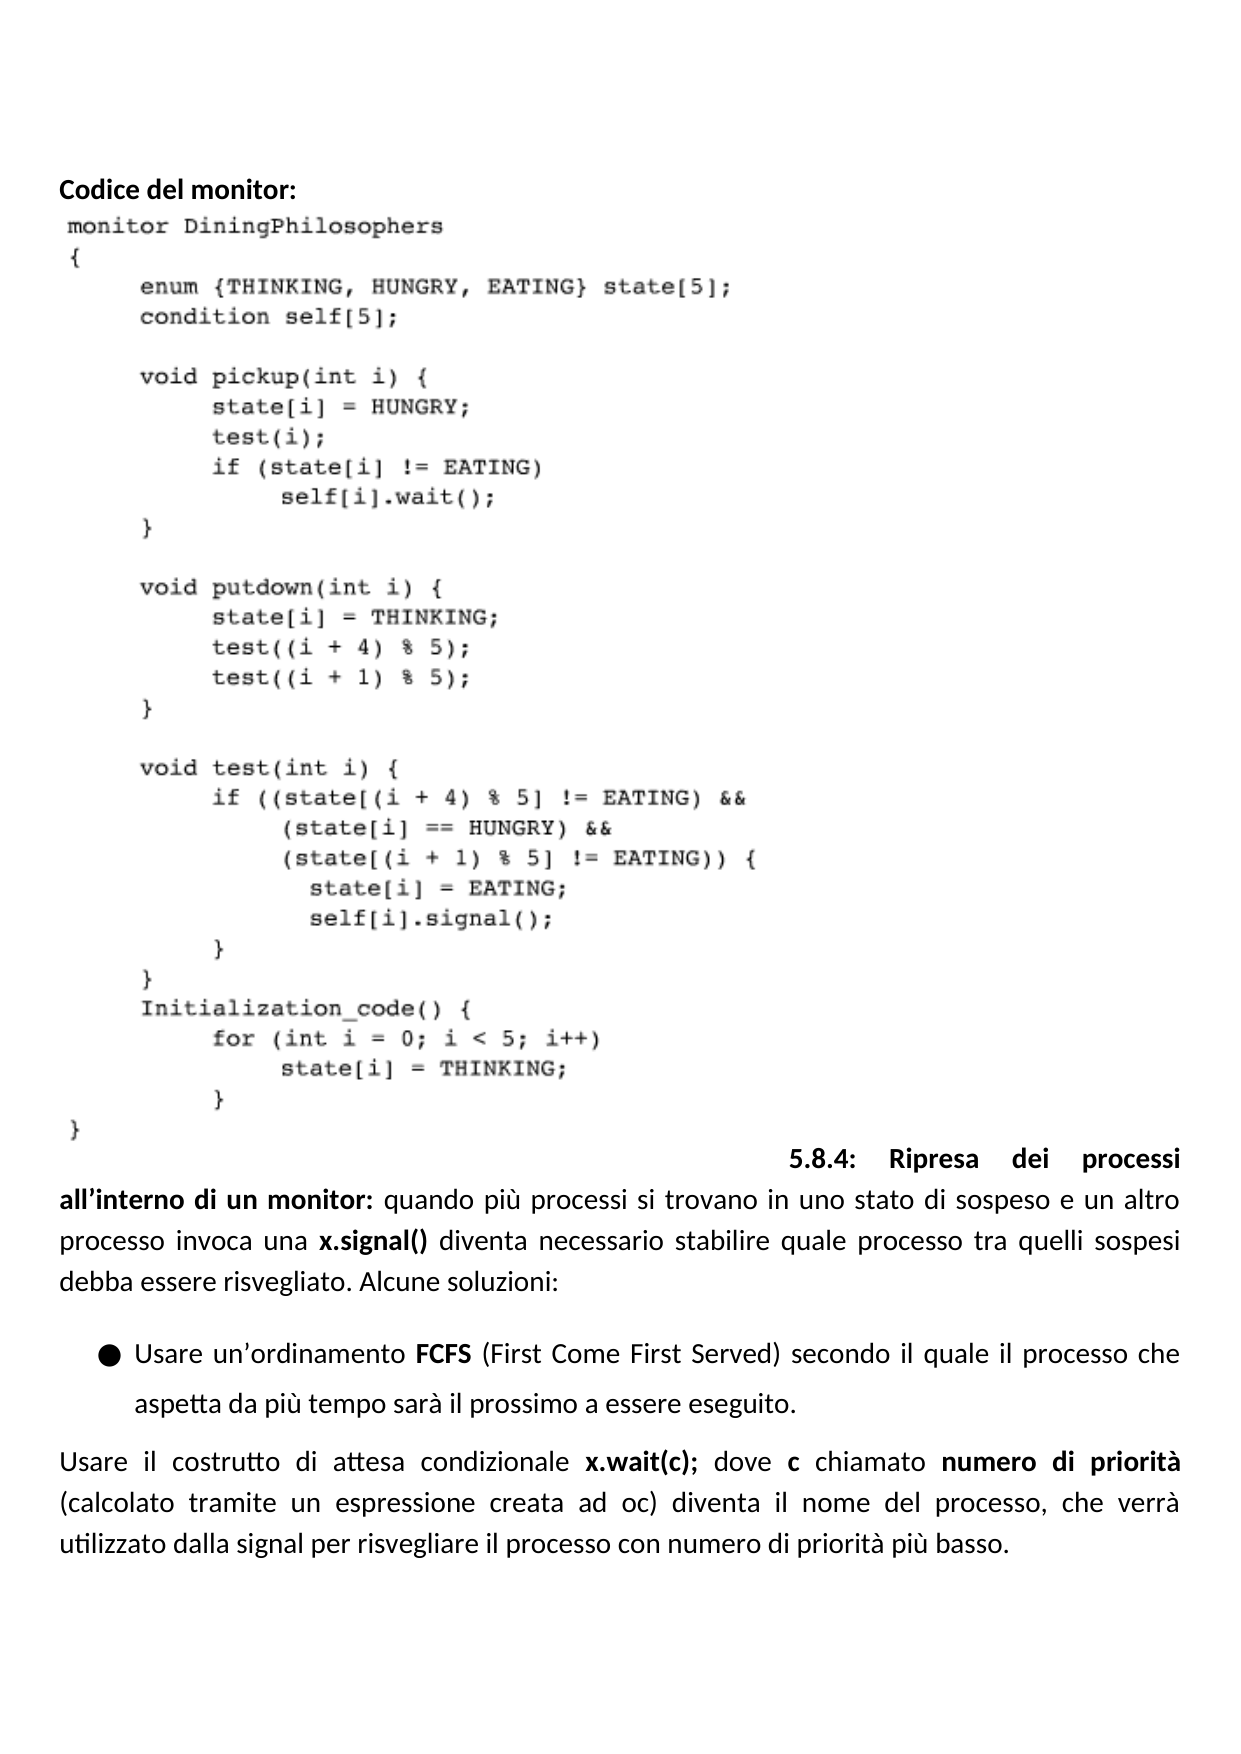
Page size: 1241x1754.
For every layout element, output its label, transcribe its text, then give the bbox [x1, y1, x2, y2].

picture [59, 214, 770, 1148]
list Usare un’ordinamento FCFS (First Come First Served) secondo il quale il processo che aspetta da più tempo sarà il prossimo a essere eseguito. [97, 1321, 1181, 1421]
text 5.8.4: Ripresa dei processi all’interno di un monitor: quando più processi si trovano in uno stato di sospeso e un altro processo invoca una x.signal() diventa necessario stabilire quale processo tra quelli sospesi debba essere risvegliato. Alcune soluzioni: [59, 1140, 1181, 1298]
text Codice del monitor: [59, 171, 1181, 206]
text Usare il costrutto di attesa condizionale x.wait(c); dove c chiamato numero di priorità (calcolato tramite un espressione creata ad oc) diventa il nome del processo, che verrà utilizzato dalla signal per risvegliare il processo con numero di priorità più basso. [59, 1443, 1181, 1561]
